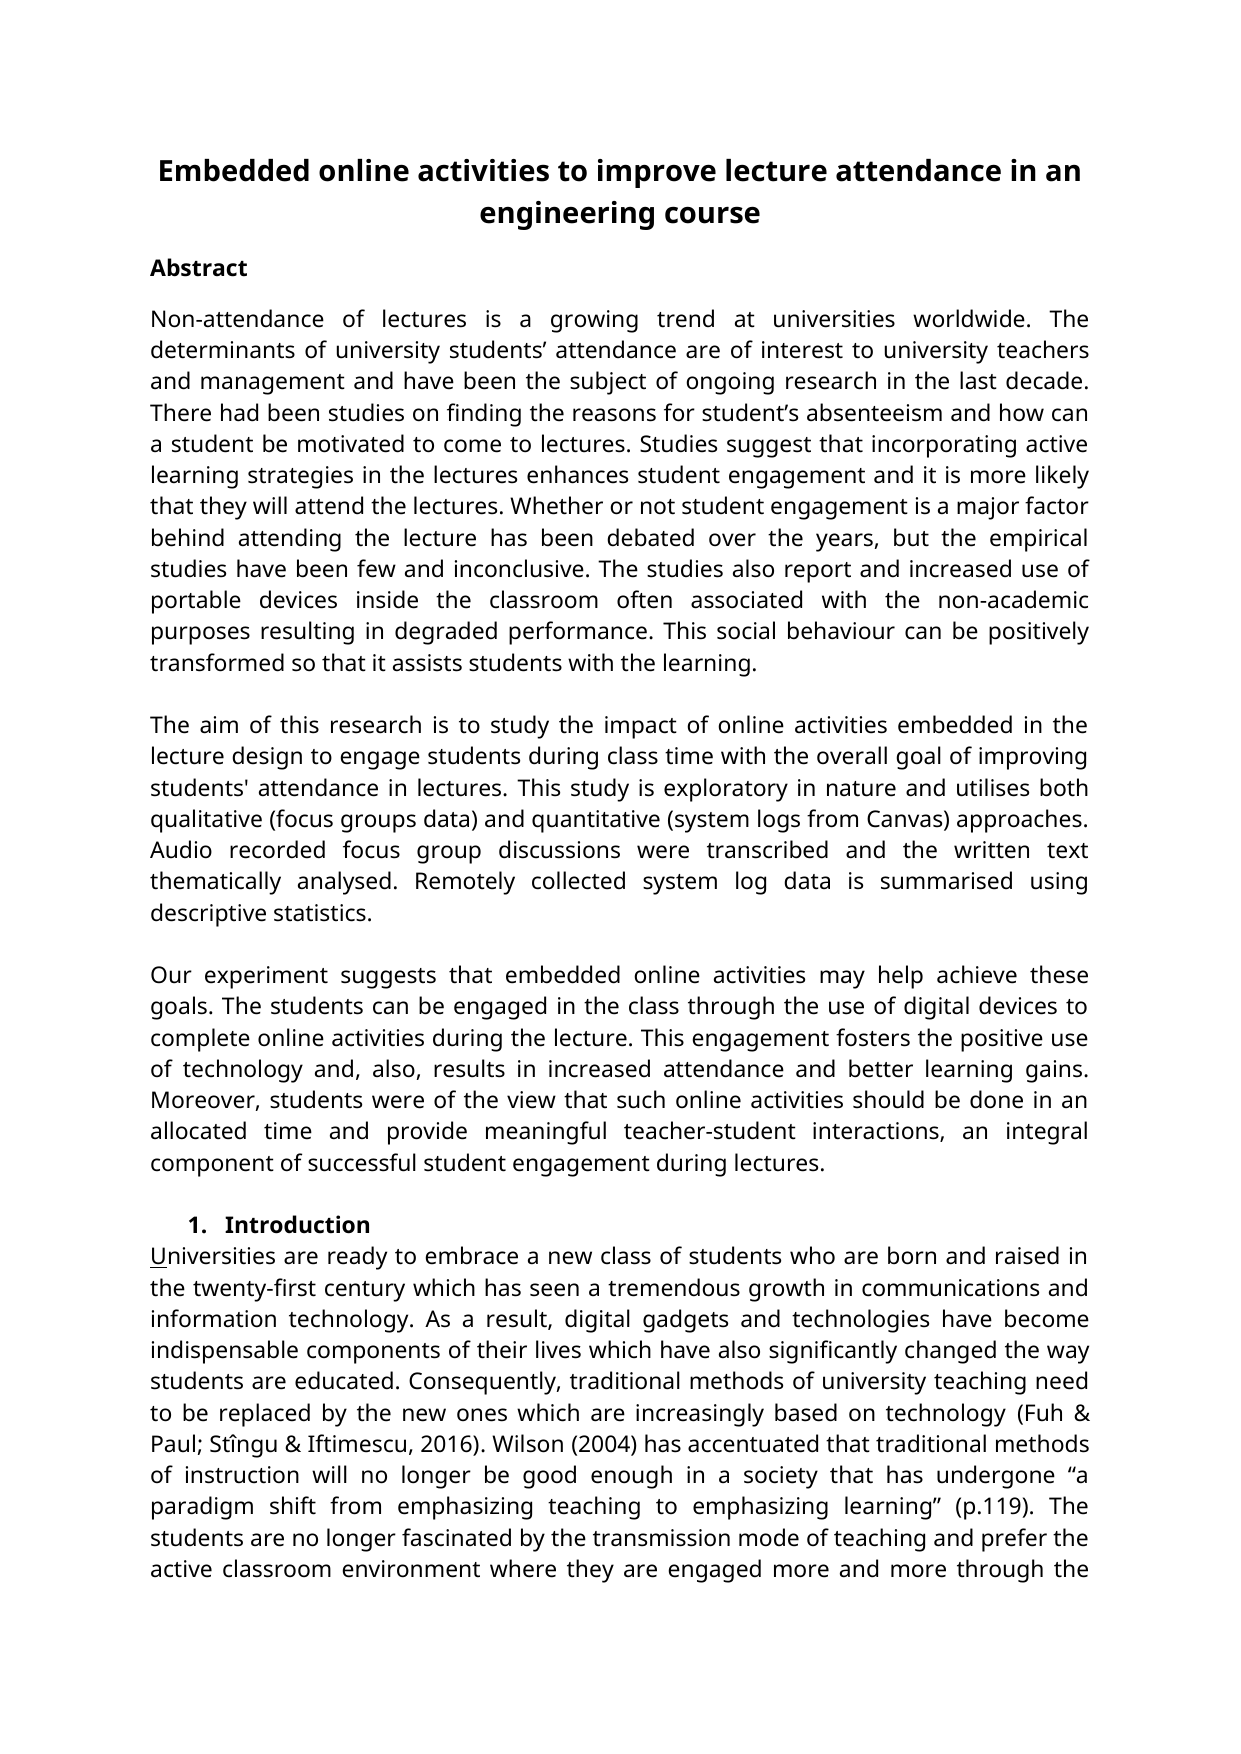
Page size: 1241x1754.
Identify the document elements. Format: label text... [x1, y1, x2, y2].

text Non-attendance of lectures is a growing trend at universities worldwide. The determinants of university students’ attendance are of interest to university teachers and management and have been the subject of ongoing research in the last decade. There had been studies on finding the reasons for student’s absenteeism and how can a student be motivated to come to lectures. Studies suggest that incorporating active learning strategies in the lectures enhances student engagement and it is more likely that they will attend the lectures. Whether or not student engagement is a major factor behind attending the lecture has been debated over the years, but the empirical studies have been few and inconclusive. The studies also report and increased use of portable devices inside the classroom often associated with the non-academic purposes resulting in degraded performance. This social behaviour can be positively transformed so that it assists students with the learning. [150, 303, 1090, 678]
list Introduction [187, 1209, 1090, 1240]
text The aim of this research is to study the impact of online activities embedded in the lecture design to engage students during class time with the overall goal of improving students' attendance in lectures. This study is exploratory in nature and utilises both qualitative (focus groups data) and quantitative (system logs from Canvas) approaches. Audio recorded focus group discussions were transcribed and the written text thematically analysed. Remotely collected system log data is summarised using descriptive statistics. [150, 709, 1090, 928]
text Abstract [150, 252, 1090, 283]
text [150, 1240, 1090, 1584]
text Our experiment suggests that embedded online activities may help achieve these goals. The students can be engaged in the class through the use of digital devices to complete online activities during the lecture. This engagement fosters the positive use of technology and, also, results in increased attendance and better learning gains. Moreover, students were of the view that such online activities should be done in an allocated time and provide meaningful teacher-student interactions, an integral component of successful student engagement during lectures. [150, 959, 1090, 1178]
text Embedded online activities to improve lecture attendance in an engineering course [150, 150, 1090, 232]
